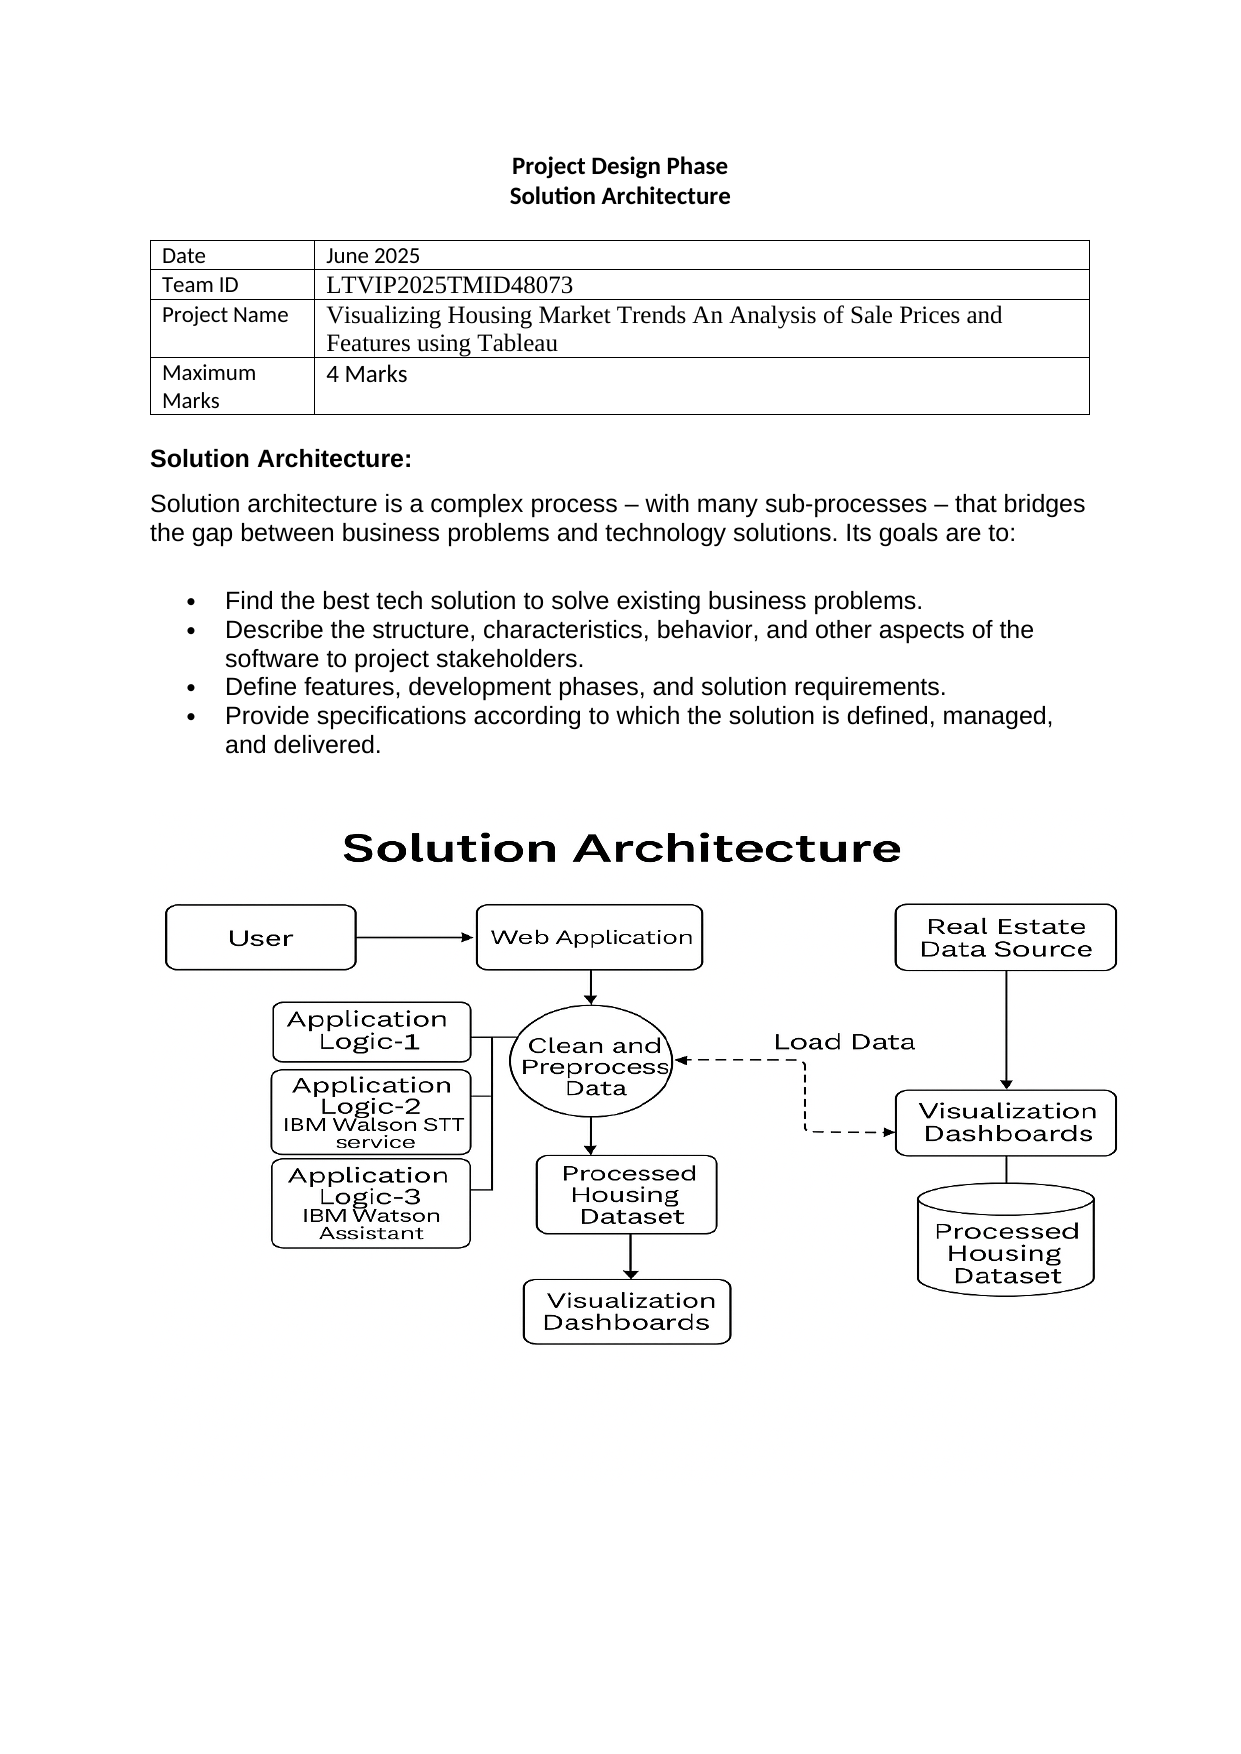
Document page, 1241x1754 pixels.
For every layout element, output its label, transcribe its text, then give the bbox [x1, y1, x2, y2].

table_header Date [151, 241, 314, 269]
text Solution architecture is a complex process – with many sub-processes – that bridges the gap between business problems and technology solutions. Its goals are to: [150, 489, 1090, 547]
table_cell LTVIP2025TMID48073 [315, 270, 1089, 299]
table_cell Project Name [151, 300, 314, 357]
text Solution Architecture: [150, 444, 1090, 473]
list Describe the structure, characteristics, behavior, and other aspects of the software to project stakeholders. [187, 615, 1090, 672]
list Provide specifications according to which the solution is defined, managed, and delivered. [187, 701, 1090, 758]
picture [150, 808, 1134, 1486]
list Define features, development phases, and solution requirements. [187, 672, 1090, 701]
text Solution Architecture [150, 181, 1090, 211]
table_cell Visualizing Housing Market Trends An Analysis of Sale Prices and Features using Tableau [315, 300, 1089, 357]
table_cell Team ID [151, 270, 314, 299]
table_cell 4 Marks [315, 358, 1089, 414]
table_cell Maximum Marks [151, 358, 314, 414]
list Find the best tech solution to solve existing business problems. [187, 586, 1090, 615]
text Project Design Phase [150, 150, 1090, 181]
table_header June 2025 [315, 241, 1089, 269]
